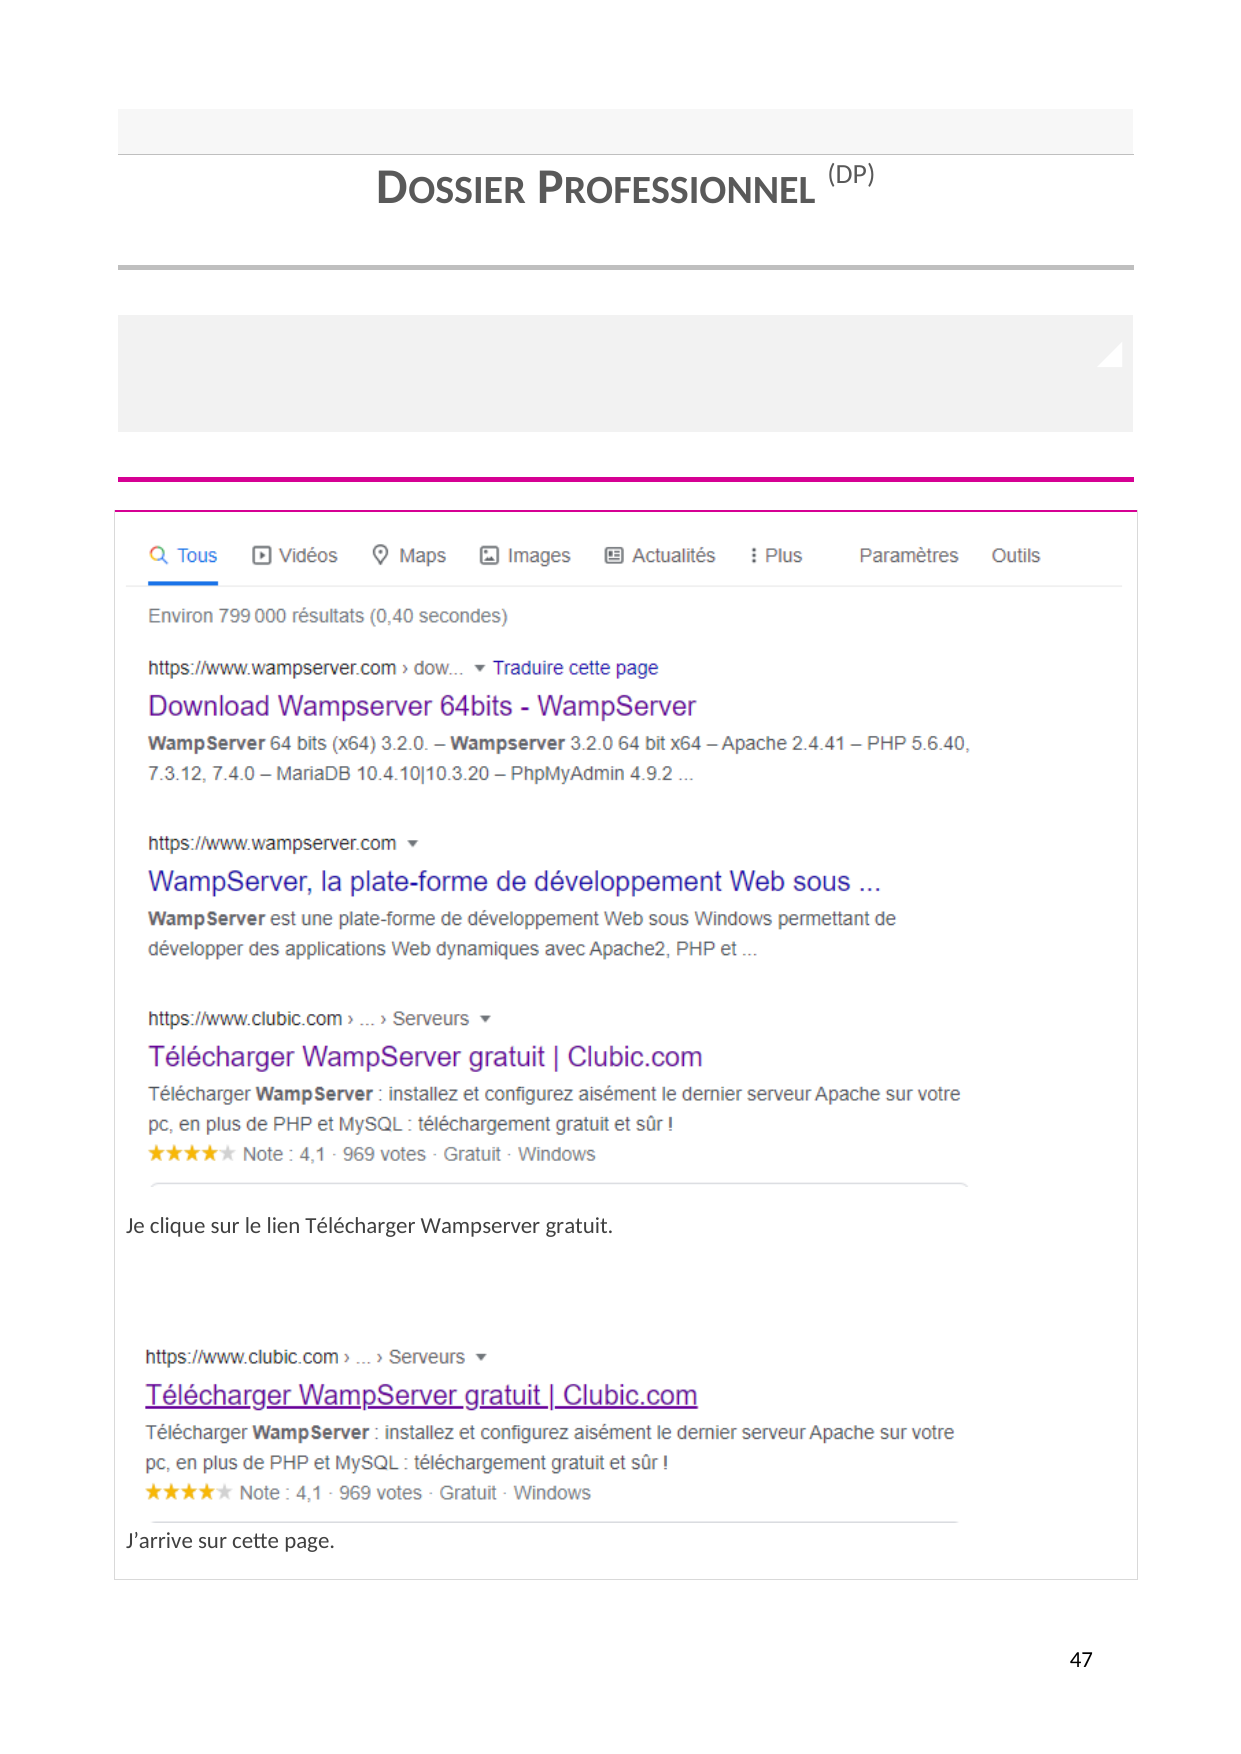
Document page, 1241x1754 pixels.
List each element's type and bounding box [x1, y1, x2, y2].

picture [125, 524, 1123, 1187]
table_cell [115, 512, 1137, 1579]
picture [125, 1317, 1123, 1523]
